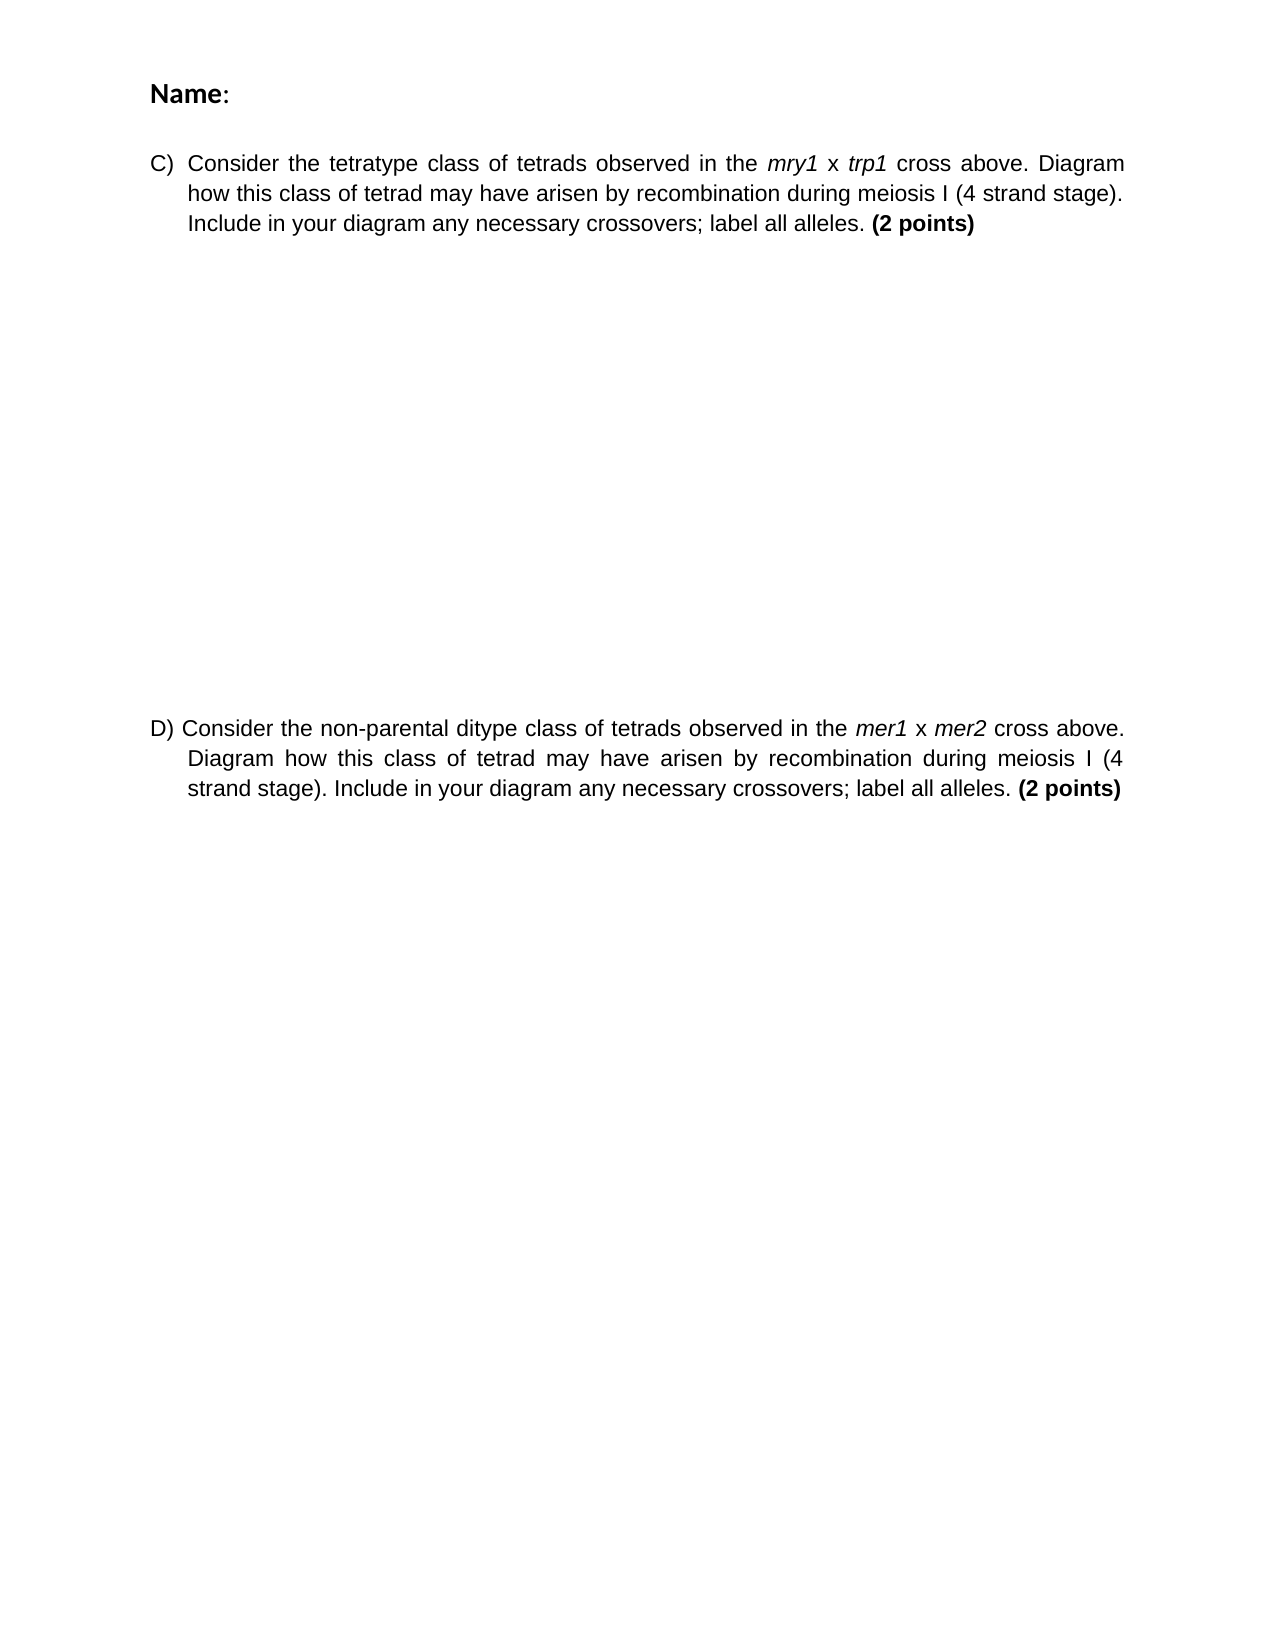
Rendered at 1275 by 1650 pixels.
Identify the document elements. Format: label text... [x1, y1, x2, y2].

text D) Consider the non-parental ditype class of tetrads observed in the mer1 x mer2 cross above. Diagram how this class of tetrad may have arisen by recombination during meiosis I (4 strand stage). Include in your diagram any necessary crossovers; label all alleles. (2 points) [150, 714, 1125, 801]
list Consider the tetratype class of tetrads observed in the mry1 x trp1 cross above. Diagram how this class of tetrad may have arisen by recombination during meiosis I (4 strand stage). Include in your diagram any necessary crossovers; label all alleles. (2 points) [150, 150, 1125, 237]
